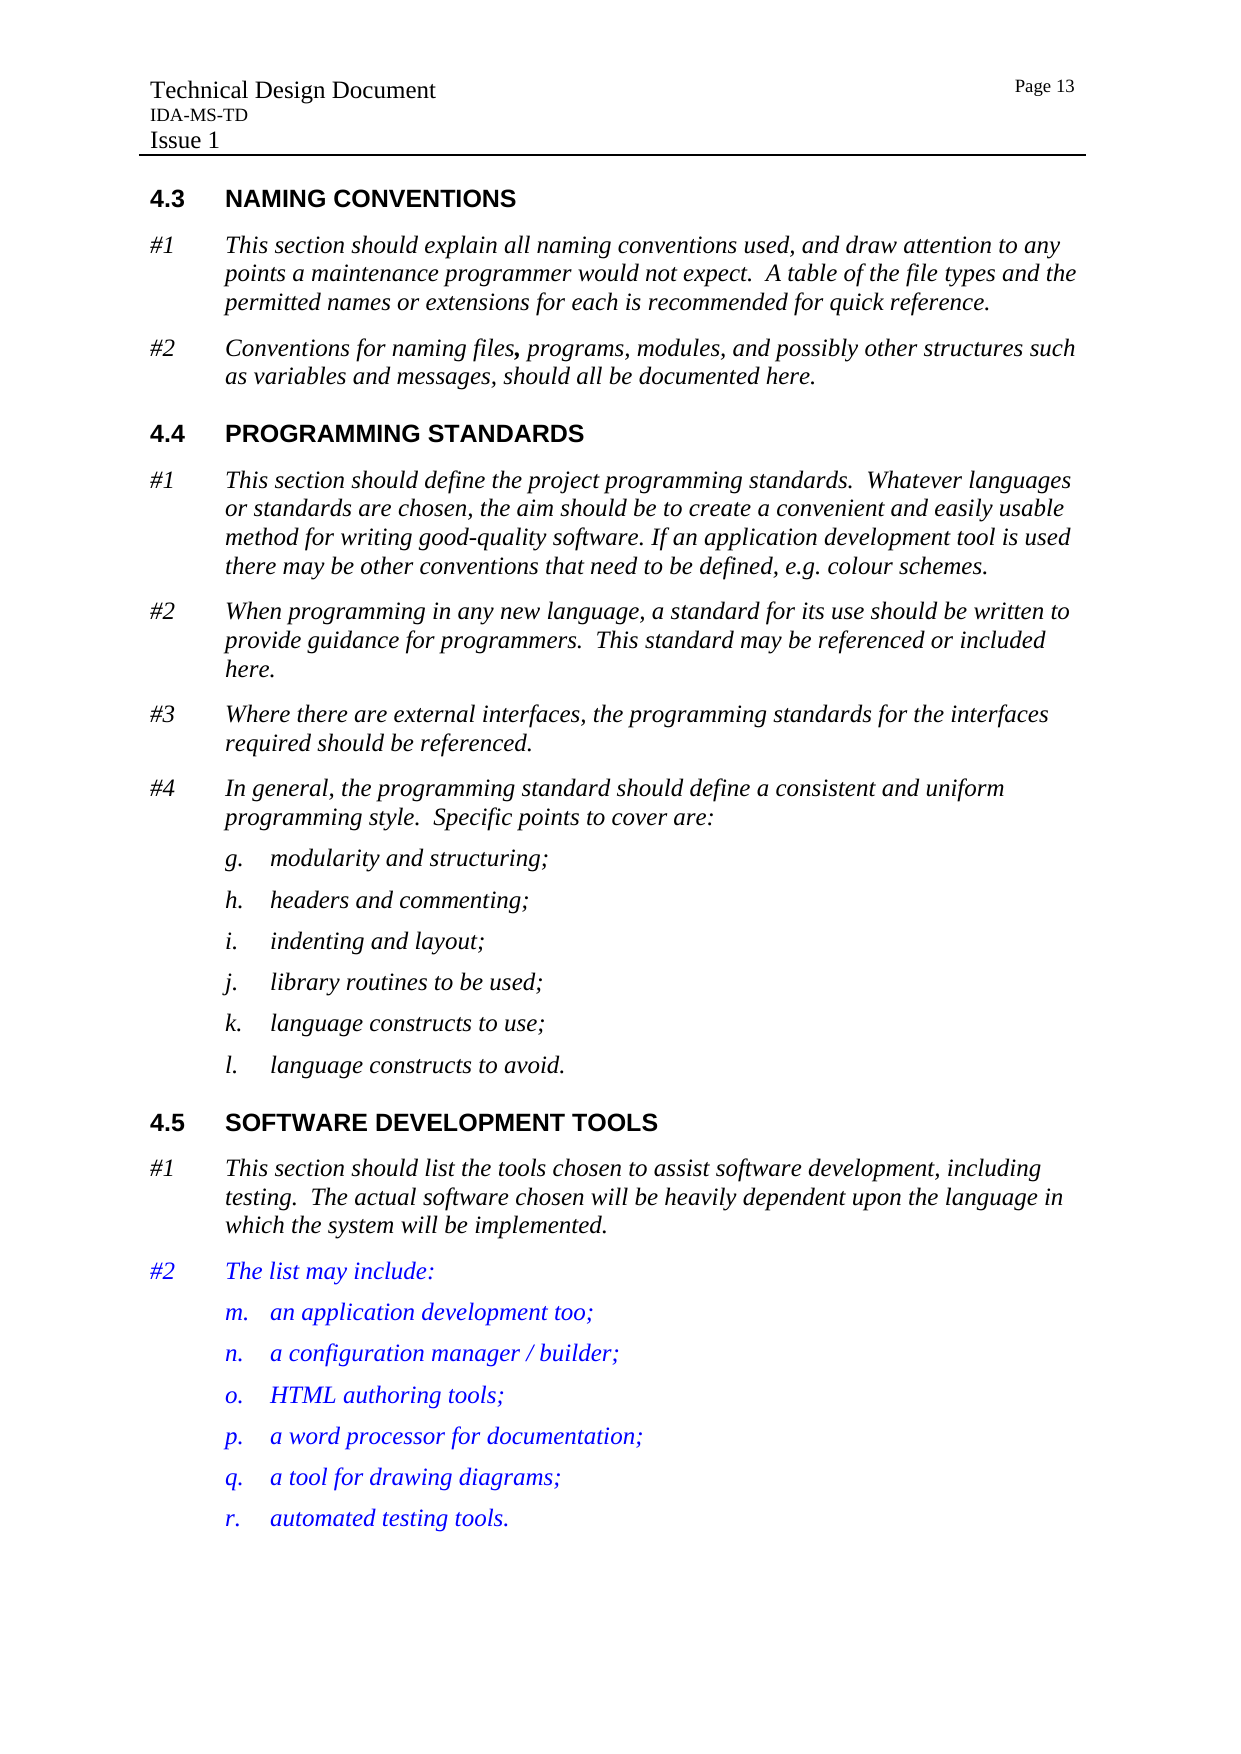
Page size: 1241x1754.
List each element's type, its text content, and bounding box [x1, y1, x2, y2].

list language constructs to avoid. [225, 1050, 1090, 1078]
list headers and commenting; [225, 885, 1090, 913]
list HTML authoring tools; [225, 1380, 1090, 1408]
list an application development too; [225, 1297, 1090, 1326]
list This section should explain all naming conventions used, and draw attention to any points a maintenance programmer would not expect. A table of the file types and the permitted names or extensions for each is recommended for quick reference. [150, 230, 1090, 316]
list Where there are external interfaces, the programming standards for the interfaces required should be referenced. [150, 699, 1090, 757]
list library routines to be used; [225, 967, 1090, 996]
list The list may include: [150, 1256, 1090, 1285]
subtitle Naming conventions [150, 184, 1090, 213]
subtitle Programming Standards [150, 419, 1090, 448]
list modularity and structuring; [225, 843, 1090, 872]
list automated testing tools. [225, 1503, 1090, 1532]
list a word processor for documentation; [225, 1421, 1090, 1450]
list a tool for drawing diagrams; [225, 1462, 1090, 1491]
list language constructs to use; [225, 1008, 1090, 1037]
list Conventions for naming files, programs, modules, and possibly other structures such as variables and messages, should all be documented here. [150, 333, 1090, 390]
list This section should list the tools chosen to assist software development, including testing. The actual software chosen will be heavily dependent upon the language in which the system will be implemented. [150, 1153, 1090, 1239]
list indenting and layout; [225, 926, 1090, 955]
subtitle Software development tools [150, 1108, 1090, 1136]
list a configuration manager / builder; [225, 1338, 1090, 1367]
list When programming in any new language, a standard for its use should be written to provide guidance for programmers. This standard may be referenced or included here. [150, 596, 1090, 683]
list This section should define the project programming standards. Whatever languages or standards are chosen, the aim should be to create a convenient and easily usable method for writing good-quality software. If an application development tool is used there may be other conventions that need to be defined, e.g. colour schemes. [150, 465, 1090, 580]
list In general, the programming standard should define a consistent and uniform programming style. Specific points to cover are: [150, 773, 1090, 831]
